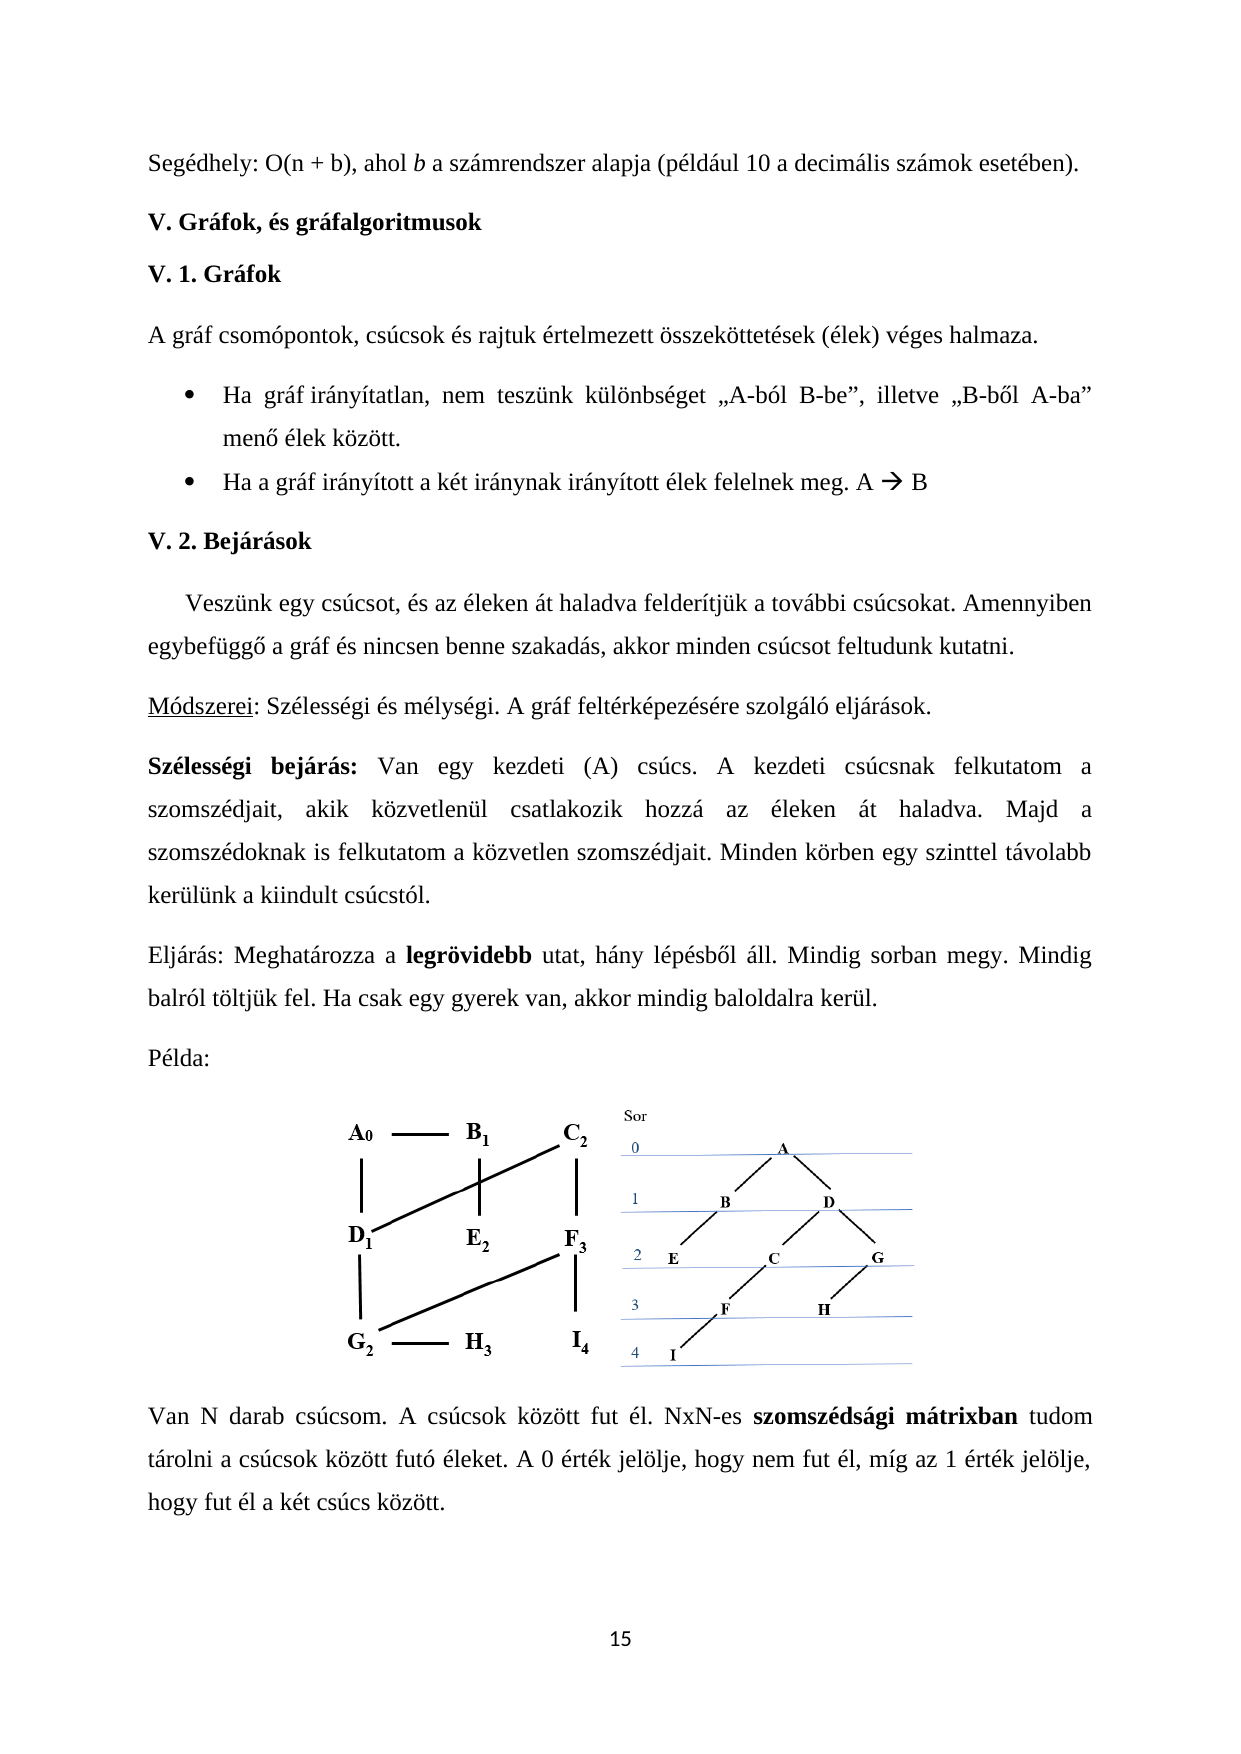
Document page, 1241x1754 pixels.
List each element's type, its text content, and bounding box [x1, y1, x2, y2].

text Példa: [148, 1043, 1093, 1072]
list Ha a gráf irányított a két iránynak irányított élek felelnek meg. A B [185, 467, 1093, 495]
list Ha gráf irányítatlan, nem teszünk különbséget „A-ból B-be”, illetve „B-ből A-ba” menő élek között. [185, 380, 1093, 452]
text A gráf csomópontok, csúcsok és rajtuk értelmezett összeköttetések (élek) véges halmaza. [148, 321, 1093, 349]
text Eljárás: Meghatározza a legrövidebb utat, hány lépésből áll. Mindig sorban megy. Mindig balról töltjük fel. Ha csak egy gyerek van, akkor mindig baloldalra kerül. [148, 940, 1093, 1012]
subtitle V. Gráfok, és gráfalgoritmusok [148, 207, 1093, 236]
text Van N darab csúcsom. A csúcsok között fut él. NxN-es szomszédsági mátrixban tudom tárolni a csúcsok között futó éleket. A 0 érték jelölje, hogy nem fut él, míg az 1 érték jelölje, hogy fut él a két csúcs között. [148, 1401, 1093, 1516]
text Veszünk egy csúcsot, és az éleken át haladva felderítjük a további csúcsokat. Amennyiben egybefüggő a gráf és nincsen benne szakadás, akkor minden csúcsot feltudunk kutatni. [148, 588, 1093, 660]
subtitle V. 2. Bejárások [148, 526, 1093, 555]
text Módszerei: Szélességi és mélységi. A gráf feltérképezésére szolgáló eljárások. [148, 691, 1093, 720]
text Szélességi bejárás: Van egy kezdeti (A) csúcs. A kezdeti csúcsnak felkutatom a szomszédjait, akik közvetlenül csatlakozik hozzá az éleken át haladva. Majd a szomszédoknak is felkutatom a közvetlen szomszédjait. Minden körben egy szinttel távolabb kerülünk a kiindult csúcstól. [148, 751, 1093, 909]
picture [319, 1102, 922, 1371]
text Segédhely: O(n + b), ahol b a számrendszer alapja (például 10 a decimális számok esetében). [148, 148, 1093, 176]
subtitle V. 1. Gráfok [148, 259, 1093, 288]
